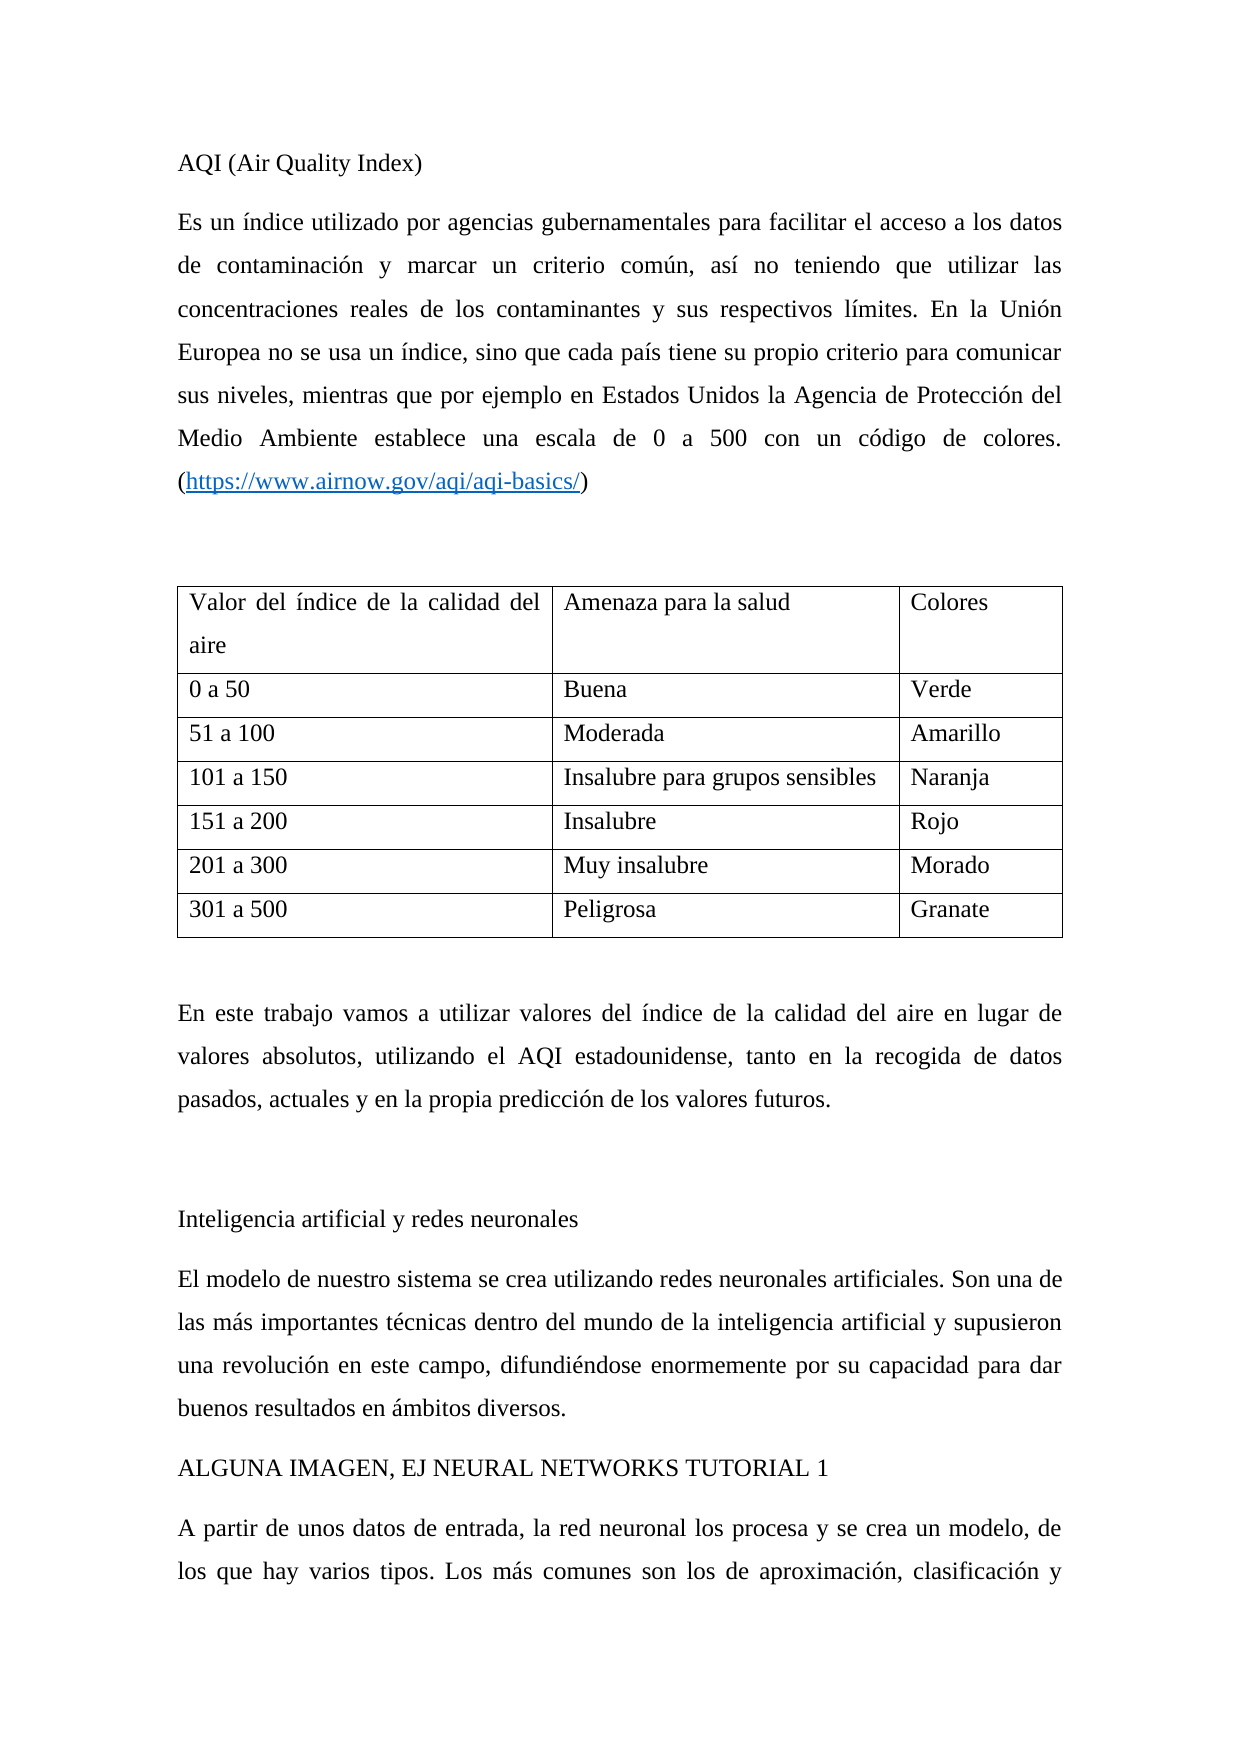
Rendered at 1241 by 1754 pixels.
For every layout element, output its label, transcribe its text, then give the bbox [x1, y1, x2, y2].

table_cell Morado [900, 850, 1062, 893]
table_cell Muy insalubre [553, 850, 899, 893]
table_cell Insalubre [553, 806, 899, 849]
table_cell Insalubre para grupos sensibles [553, 762, 899, 805]
table_cell Moderada [553, 718, 899, 761]
table_cell Peligrosa [553, 894, 899, 937]
table_cell 201 a 300 [178, 850, 552, 893]
text Es un índice utilizado por agencias gubernamentales para facilitar el acceso a los datos de contaminación y marcar un criterio común, así no teniendo que utilizar las concentraciones reales de los contaminantes y sus respectivos límites. En la Unión Europea no se usa un índice, sino que cada país tiene su propio criterio para comunicar sus niveles, mientras que por ejemplo en Estados Unidos la Agencia de Protección del Medio Ambiente establece una escala de 0 a 500 con un código de colores. (https://www.airnow.gov/aqi/aqi-basics/) [177, 207, 1063, 495]
table_cell Buena [553, 674, 899, 717]
table_cell 0 a 50 [178, 674, 552, 717]
table_cell Amarillo [900, 718, 1062, 761]
table_cell 151 a 200 [178, 806, 552, 849]
table_cell Naranja [900, 762, 1062, 805]
table_cell 51 a 100 [178, 718, 552, 761]
table_cell Verde [900, 674, 1062, 717]
table_cell 101 a 150 [178, 762, 552, 805]
table_header Valor del índice de la calidad del aire [178, 587, 552, 673]
text En este trabajo vamos a utilizar valores del índice de la calidad del aire en lugar de valores absolutos, utilizando el AQI estadounidense, tanto en la recogida de datos pasados, actuales y en la propia predicción de los valores futuros. [177, 998, 1063, 1113]
table_cell 301 a 500 [178, 894, 552, 937]
table_cell Granate [900, 894, 1062, 937]
text Inteligencia artificial y redes neuronales [177, 1204, 1063, 1233]
text El modelo de nuestro sistema se crea utilizando redes neuronales artificiales. Son una de las más importantes técnicas dentro del mundo de la inteligencia artificial y supusieron una revolución en este campo, difundiéndose enormemente por su capacidad para dar buenos resultados en ámbitos diversos. [177, 1264, 1063, 1422]
table_header Colores [900, 587, 1062, 673]
table_cell Rojo [900, 806, 1062, 849]
text ALGUNA IMAGEN, EJ NEURAL NETWORKS TUTORIAL 1 [177, 1453, 1063, 1482]
text AQI (Air Quality Index) [177, 148, 1063, 176]
table_header Amenaza para la salud [553, 587, 899, 673]
